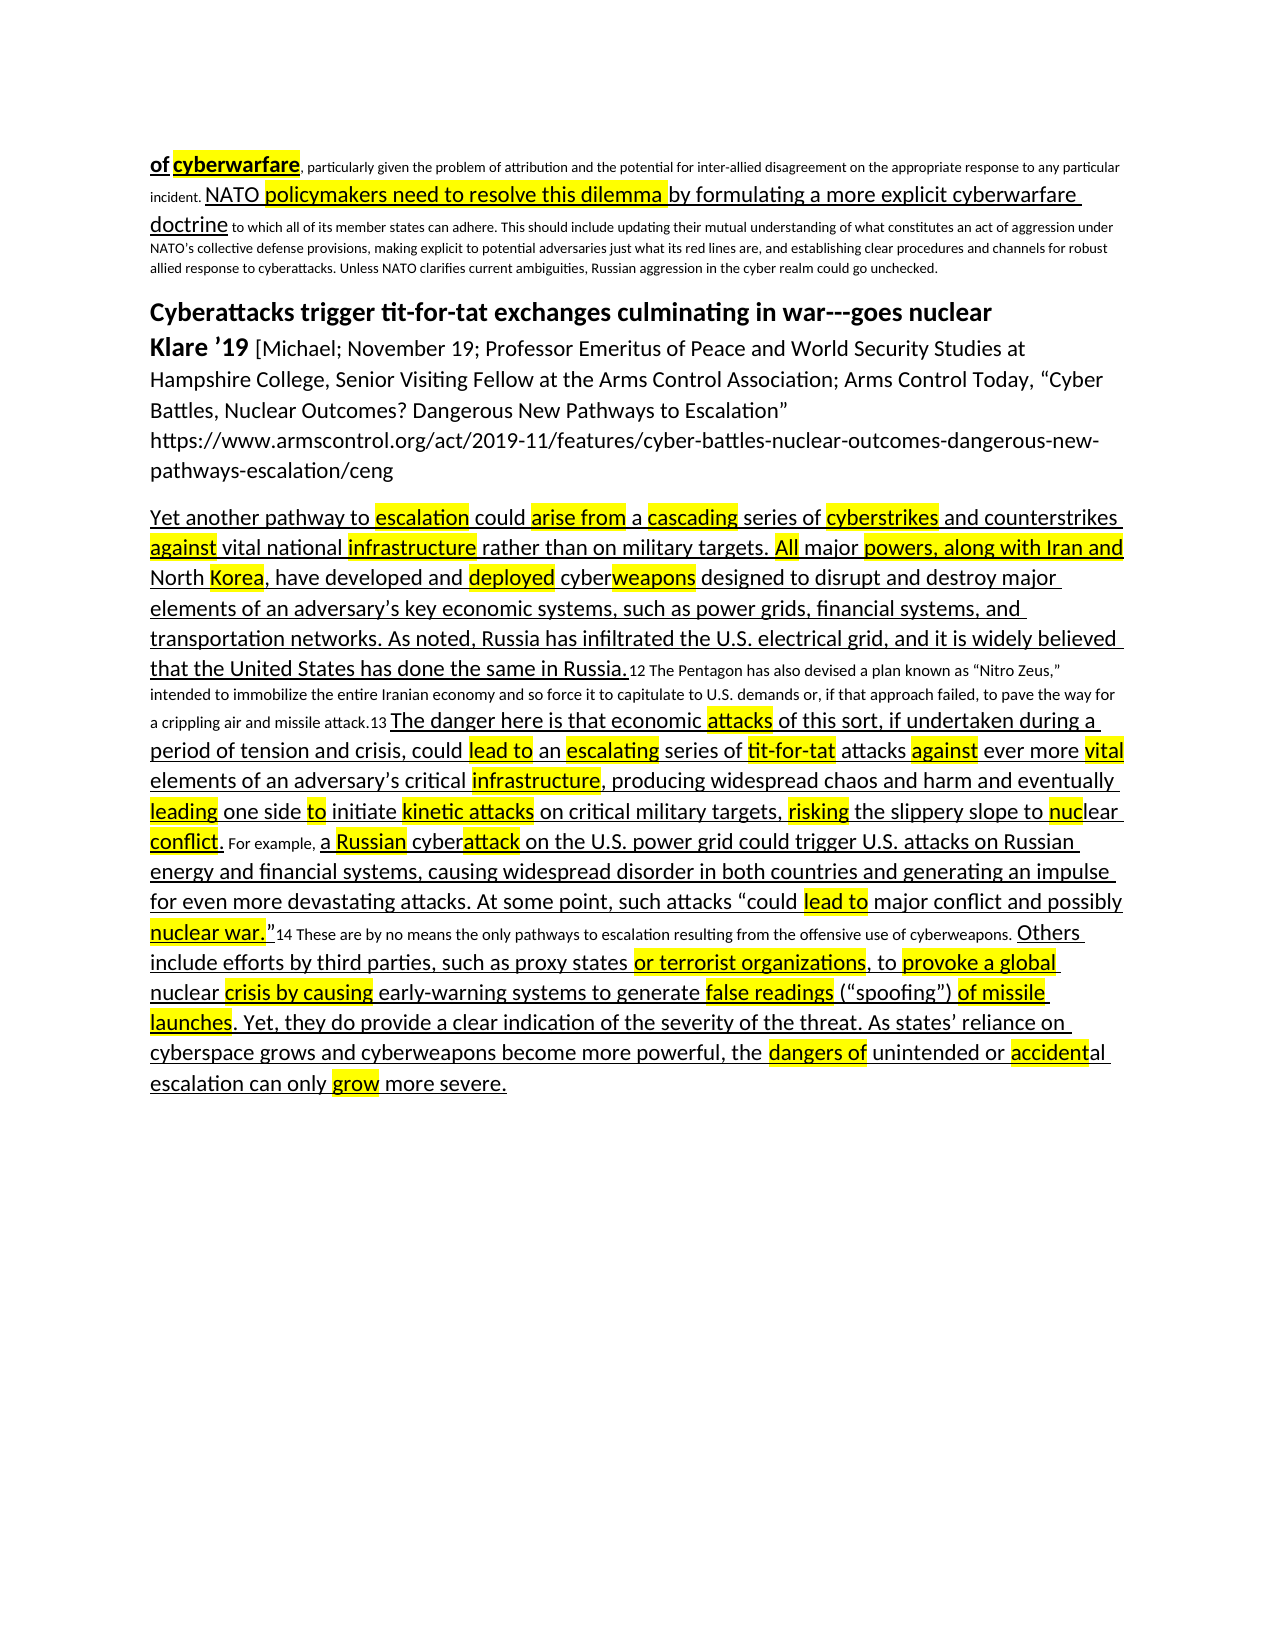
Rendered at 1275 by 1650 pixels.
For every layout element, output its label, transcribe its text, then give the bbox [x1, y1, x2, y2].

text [150, 150, 1125, 277]
text Yet another pathway to escalation could arise from a cascading series of cyberstrikes and counterstrikes against vital national infrastructure rather than on military targets. All major powers, along with Iran and North Korea, have developed and deployed cyberweapons designed to disrupt and destroy major elements of an adversary’s key economic systems, such as power grids, financial systems, and transportation networks. As noted, Russia has infiltrated the U.S. electrical grid, and it is widely believed that the United States has done the same in Russia.12 The Pentagon has also devised a plan known as “Nitro Zeus,” intended to immobilize the entire Iranian economy and so force it to capitulate to U.S. demands or, if that approach failed, to pave the way for a crippling air and missile attack.13 The danger here is that economic attacks of this sort, if undertaken during a period of tension and crisis, could lead to an escalating series of tit-for-tat attacks against ever more vital elements of an adversary’s critical infrastructure, producing widespread chaos and harm and eventually leading one side to initiate kinetic attacks on critical military targets, risking the slippery slope to nuclear conflict. For example, a Russian cyberattack on the U.S. power grid could trigger U.S. attacks on Russian energy and financial systems, causing widespread disorder in both countries and generating an impulse for even more devastating attacks. At some point, such attacks “could lead to major conflict and possibly nuclear war.”14 These are by no means the only pathways to escalation resulting from the offensive use of cyberweapons. Others include efforts by third parties, such as proxy states or terrorist organizations, to provoke a global nuclear crisis by causing early-warning systems to generate false readings (“spoofing”) of missile launches. Yet, they do provide a clear indication of the severity of the threat. As states’ reliance on cyberspace grows and cyberweapons become more powerful, the dangers of unintended or accidental escalation can only grow more severe. [150, 503, 1125, 1097]
text Cyberattacks trigger tit-for-tat exchanges culminating in war---goes nuclear [150, 295, 1125, 328]
text Klare ’19 [Michael; November 19; Professor Emeritus of Peace and World Security Studies at Hampshire College, Senior Visiting Fellow at the Arms Control Association; Arms Control Today, “Cyber Battles, Nuclear Outcomes? Dangerous New Pathways to Escalation” https://www.armscontrol.org/act/2019-11/features/cyber-battles-nuclear-outcomes-dangerous-new-pathways-escalation/ceng [150, 330, 1125, 484]
